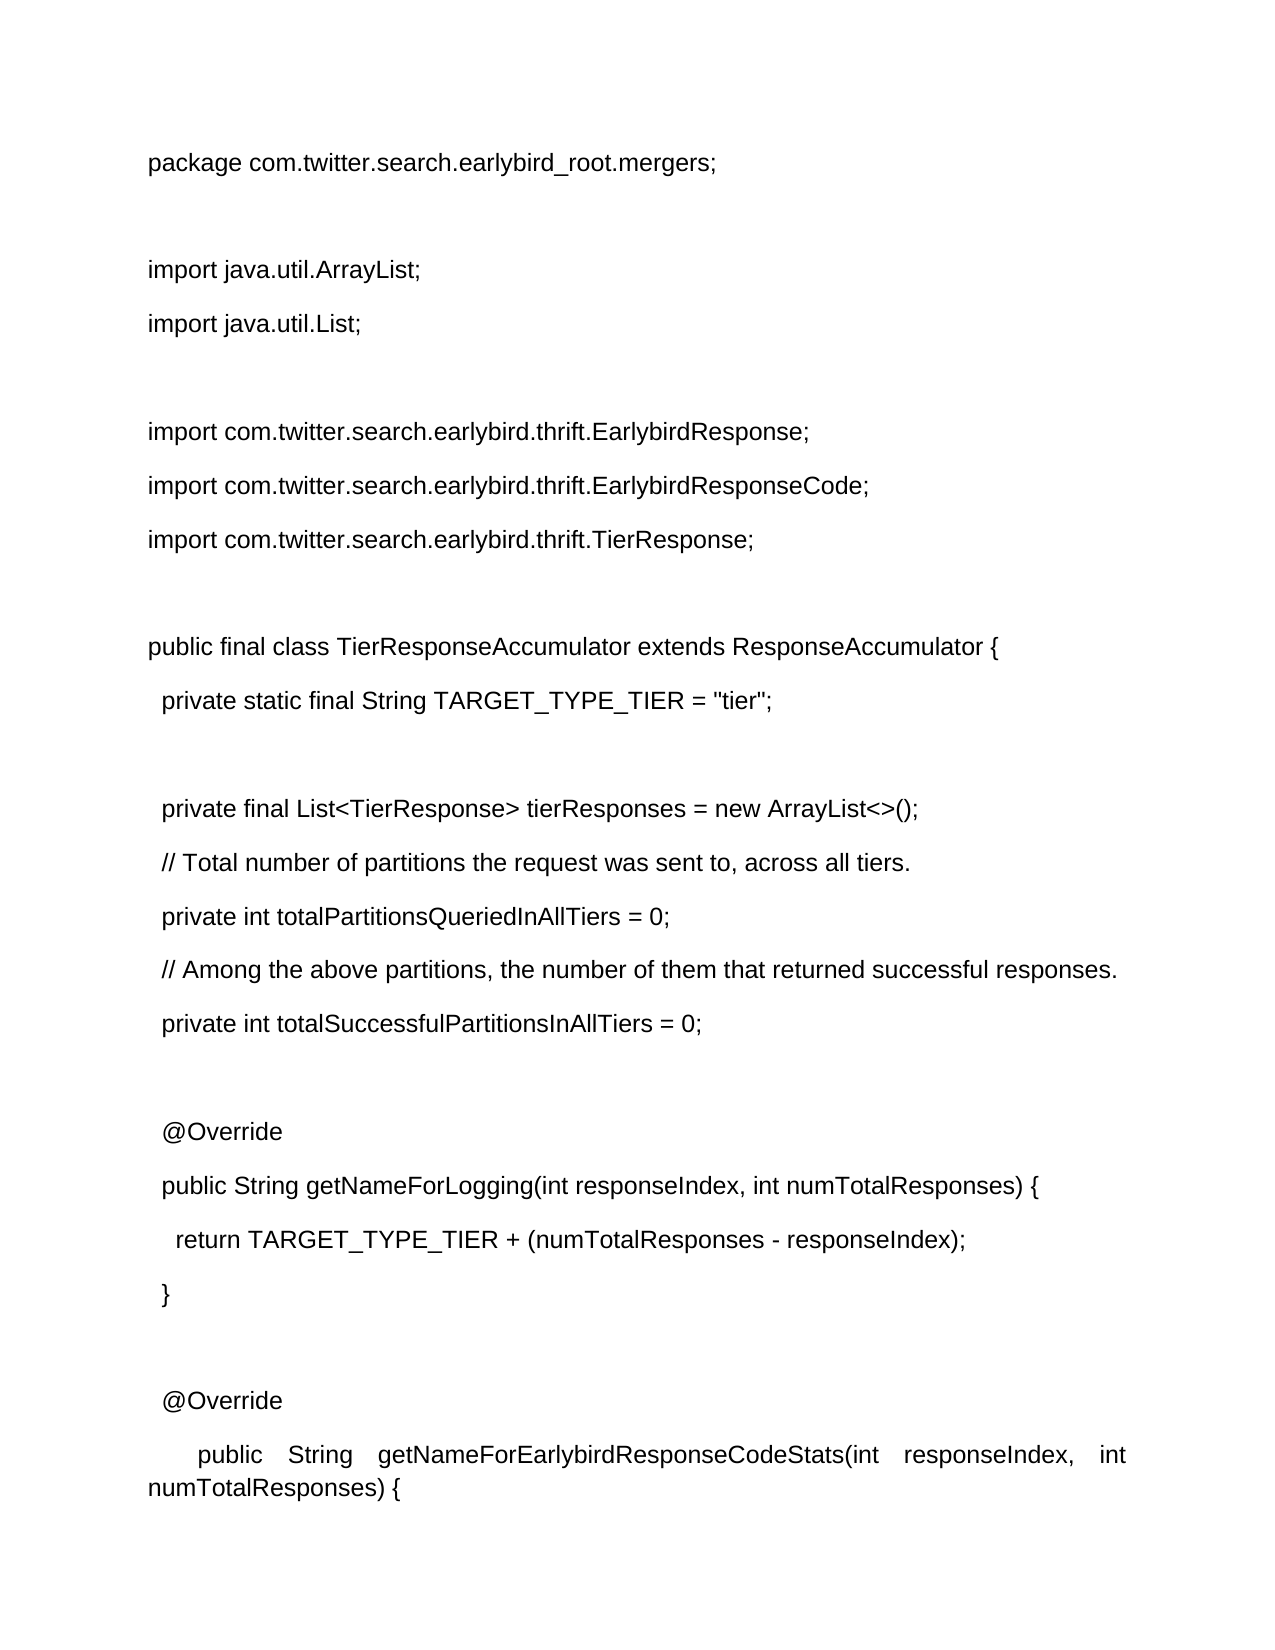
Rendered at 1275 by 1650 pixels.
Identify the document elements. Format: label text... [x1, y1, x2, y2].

text public String getNameForEarlybirdResponseCodeStats(int responseIndex, int numTotalResponses) { [148, 1440, 1127, 1502]
text import com.twitter.search.earlybird.thrift.TierResponse; [148, 524, 1127, 553]
text import com.twitter.search.earlybird.thrift.EarlybirdResponseCode; [148, 471, 1127, 499]
text import com.twitter.search.earlybird.thrift.EarlybirdResponse; [148, 417, 1127, 446]
text @Override [148, 1117, 1127, 1146]
text // Total number of partitions the request was sent to, across all tiers. [148, 848, 1127, 876]
text public final class TierResponseAccumulator extends ResponseAccumulator { [148, 632, 1127, 661]
text private final List<TierResponse> tierResponses = new ArrayList<>(); [148, 794, 1127, 823]
text import java.util.ArrayList; [148, 255, 1127, 284]
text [148, 1225, 1127, 1253]
text } [148, 1278, 1127, 1307]
text public String getNameForLogging(int responseIndex, int numTotalResponses) { [148, 1171, 1127, 1199]
text import java.util.List; [148, 309, 1127, 338]
text // Among the above partitions, the number of them that returned successful responses. [148, 955, 1127, 984]
text package com.twitter.search.earlybird_root.mergers; [148, 148, 1127, 176]
text private int totalSuccessfulPartitionsInAllTiers = 0; [148, 1009, 1127, 1038]
text private int totalPartitionsQueriedInAllTiers = 0; [148, 902, 1127, 930]
text private static final String TARGET_TYPE_TIER = "tier"; [148, 686, 1127, 715]
text @Override [148, 1386, 1127, 1415]
